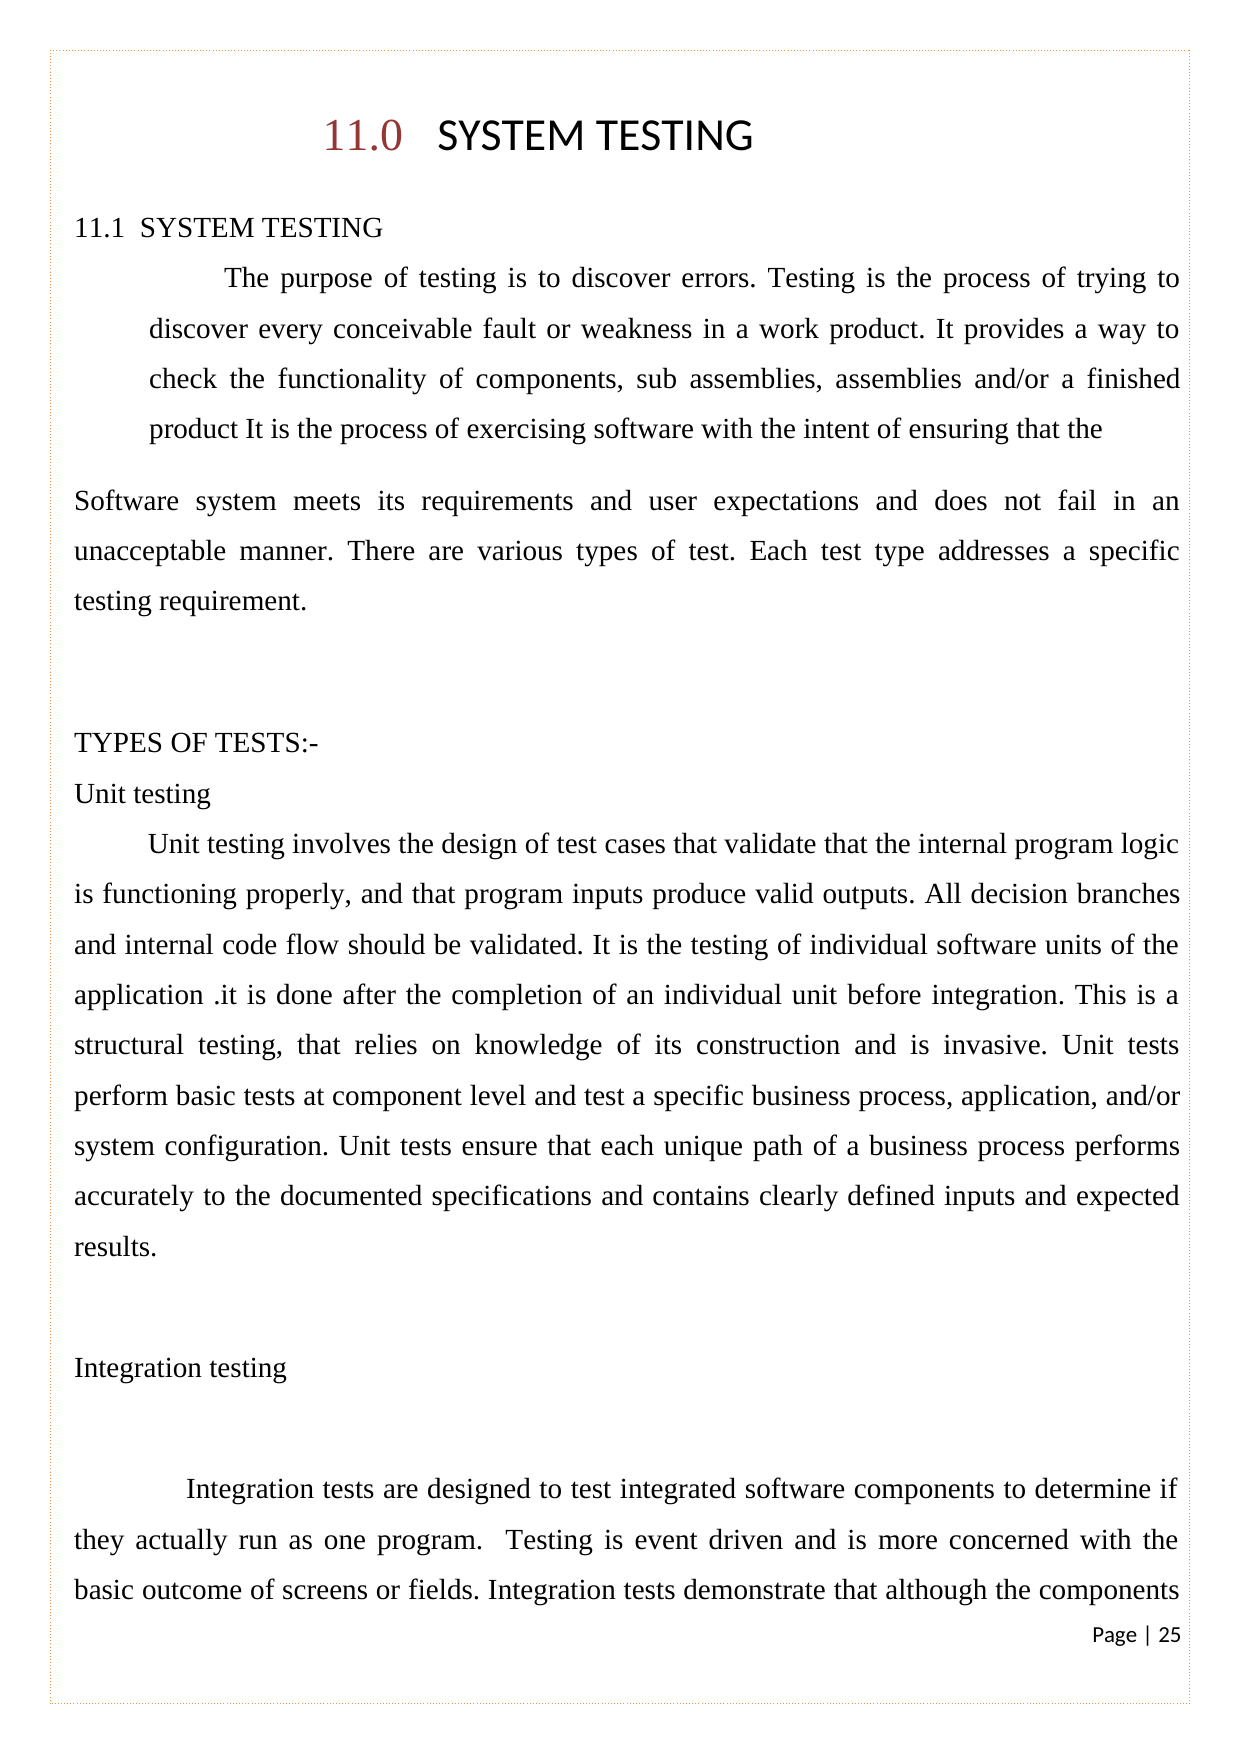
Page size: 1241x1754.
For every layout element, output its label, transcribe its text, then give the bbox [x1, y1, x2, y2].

subtitle Integration testing [74, 1350, 1181, 1384]
text Software system meets its requirements and user expectations and does not fail in an unacceptable manner. There are various types of test. Each test type addresses a specific testing requirement. [74, 483, 1181, 617]
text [74, 1472, 1181, 1606]
subtitle TYPES OF TESTS:- [74, 726, 1181, 759]
subtitle 11.1 SYSTEM TESTING [74, 210, 1181, 244]
text 11.0 SYSTEM TESTING [74, 106, 1181, 161]
subtitle Unit testing [74, 776, 1181, 809]
text Unit testing involves the design of test cases that validate that the internal program logic is functioning properly, and that program inputs produce valid outputs. All decision branches and internal code flow should be validated. It is the testing of individual software units of the application .it is done after the completion of an individual unit before integration. This is a structural testing, that relies on knowledge of its construction and is invasive. Unit tests perform basic tests at component level and test a specific business process, application, and/or system configuration. Unit tests ensure that each unique path of a business process performs accurately to the documented specifications and contains clearly defined inputs and expected results. [74, 826, 1181, 1262]
text The purpose of testing is to discover errors. Testing is the process of trying to discover every conceivable fault or weakness in a work product. It provides a way to check the functionality of components, sub assemblies, assemblies and/or a finished product It is the process of exercising software with the intent of ensuring that the [149, 261, 1181, 445]
